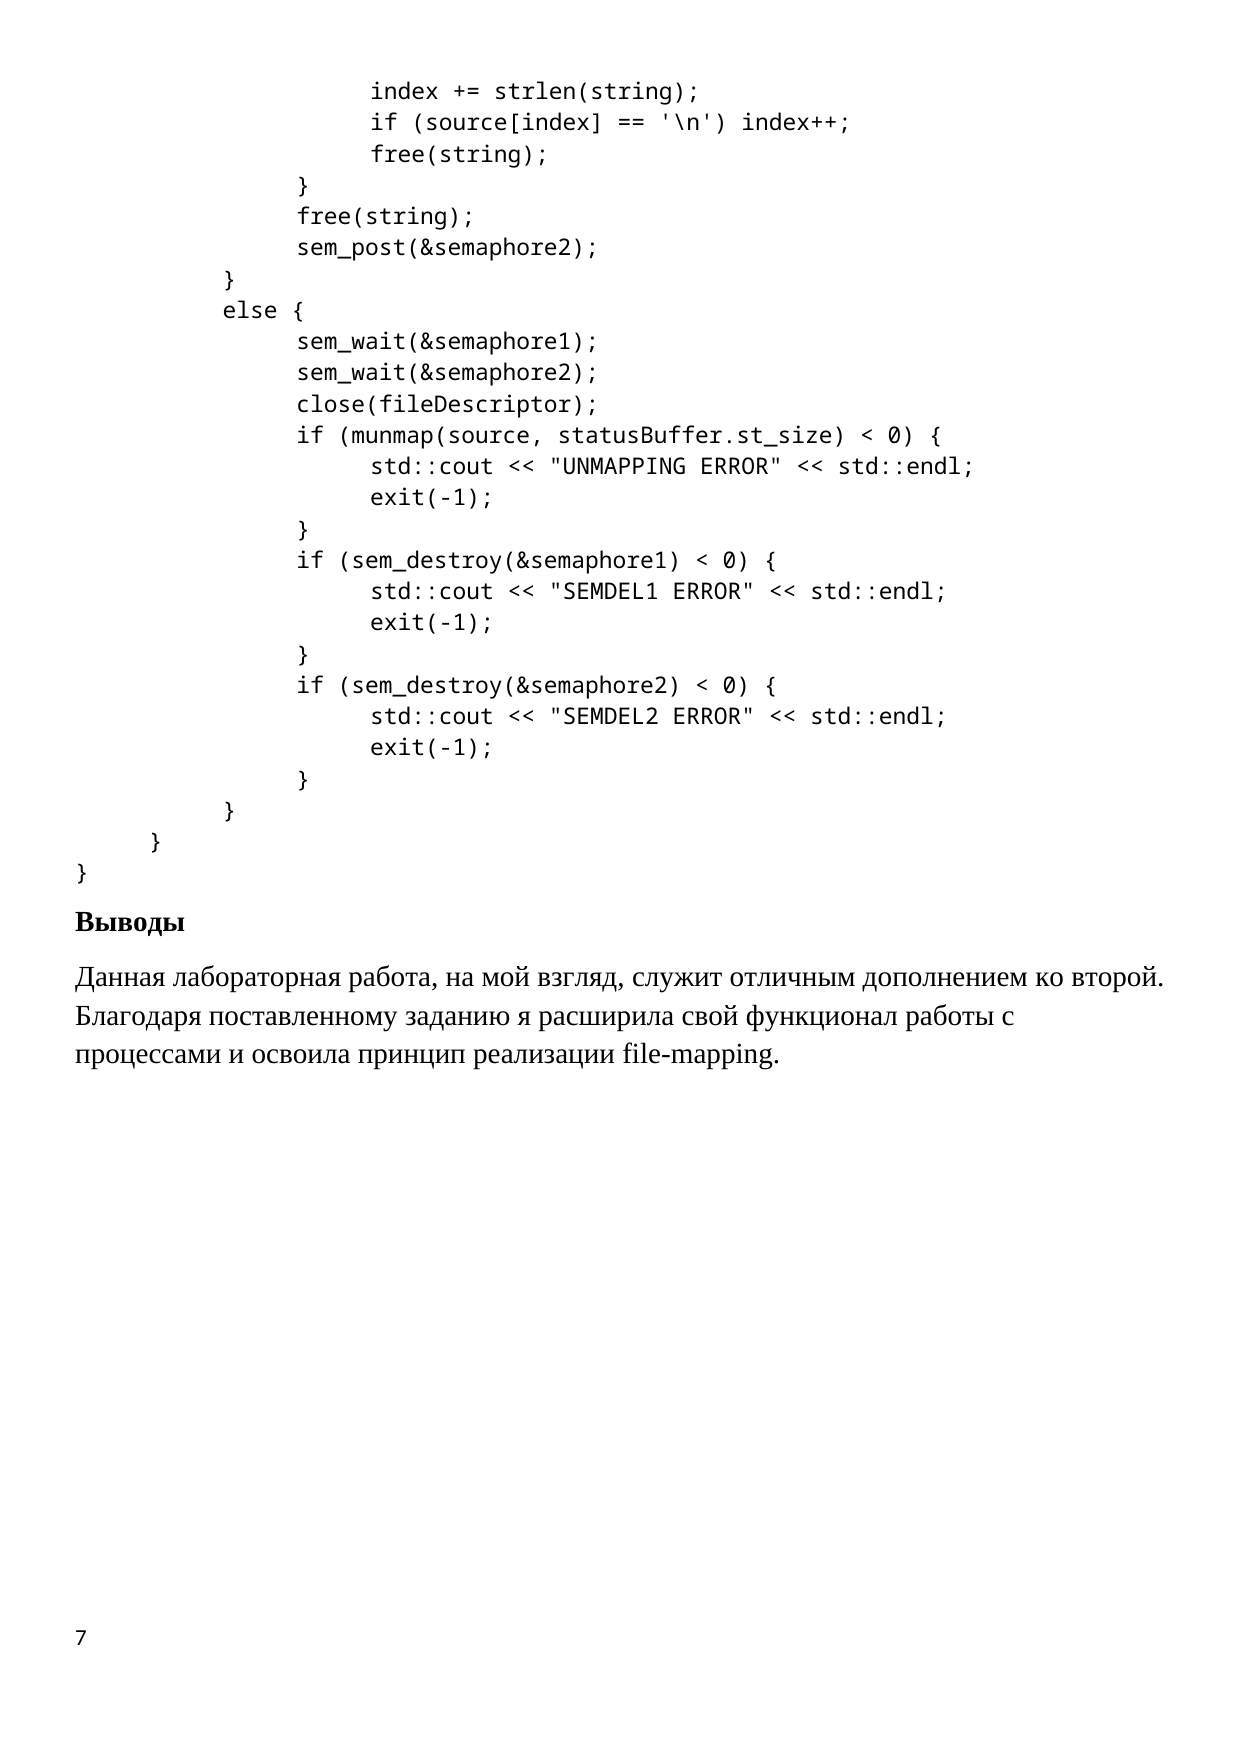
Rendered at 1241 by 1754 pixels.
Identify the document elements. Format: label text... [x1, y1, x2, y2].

text } [75, 762, 1165, 794]
text if (sem_destroy(&semaphore1) < 0) { [75, 544, 1165, 575]
text sem_wait(&semaphore2); [75, 356, 1165, 387]
text else { [75, 294, 1165, 325]
text Выводы [75, 904, 1165, 938]
text } [75, 856, 1165, 887]
text sem_wait(&semaphore1); [75, 325, 1165, 356]
text } [75, 794, 1165, 825]
text if (source[index] == '\n') index++; [75, 106, 1165, 137]
text Данная лабораторная работа, на мой взгляд, служит отличным дополнением ко второй. Благодаря поставленному заданию я расширила свой функционал работы с процессами и освоила принцип реализации file-mapping. [75, 959, 1165, 1102]
text if (sem_destroy(&semaphore2) < 0) { [75, 669, 1165, 700]
text } [75, 512, 1165, 544]
text std::cout << "UNMAPPING ERROR" << std::endl; [75, 450, 1165, 481]
text } [75, 637, 1165, 669]
text exit(-1); [75, 731, 1165, 762]
text std::cout << "SEMDEL2 ERROR" << std::endl; [75, 700, 1165, 731]
text sem_post(&semaphore2); [75, 231, 1165, 262]
text free(string); [75, 137, 1165, 169]
text } [75, 262, 1165, 294]
text } [75, 825, 1165, 856]
text exit(-1); [75, 481, 1165, 512]
text } [75, 169, 1165, 200]
text index += strlen(string); [75, 75, 1165, 106]
text exit(-1); [75, 606, 1165, 637]
text free(string); [75, 200, 1165, 231]
text std::cout << "SEMDEL1 ERROR" << std::endl; [75, 575, 1165, 606]
text close(fileDescriptor); [75, 387, 1165, 419]
text if (munmap(source, statusBuffer.st_size) < 0) { [75, 419, 1165, 450]
